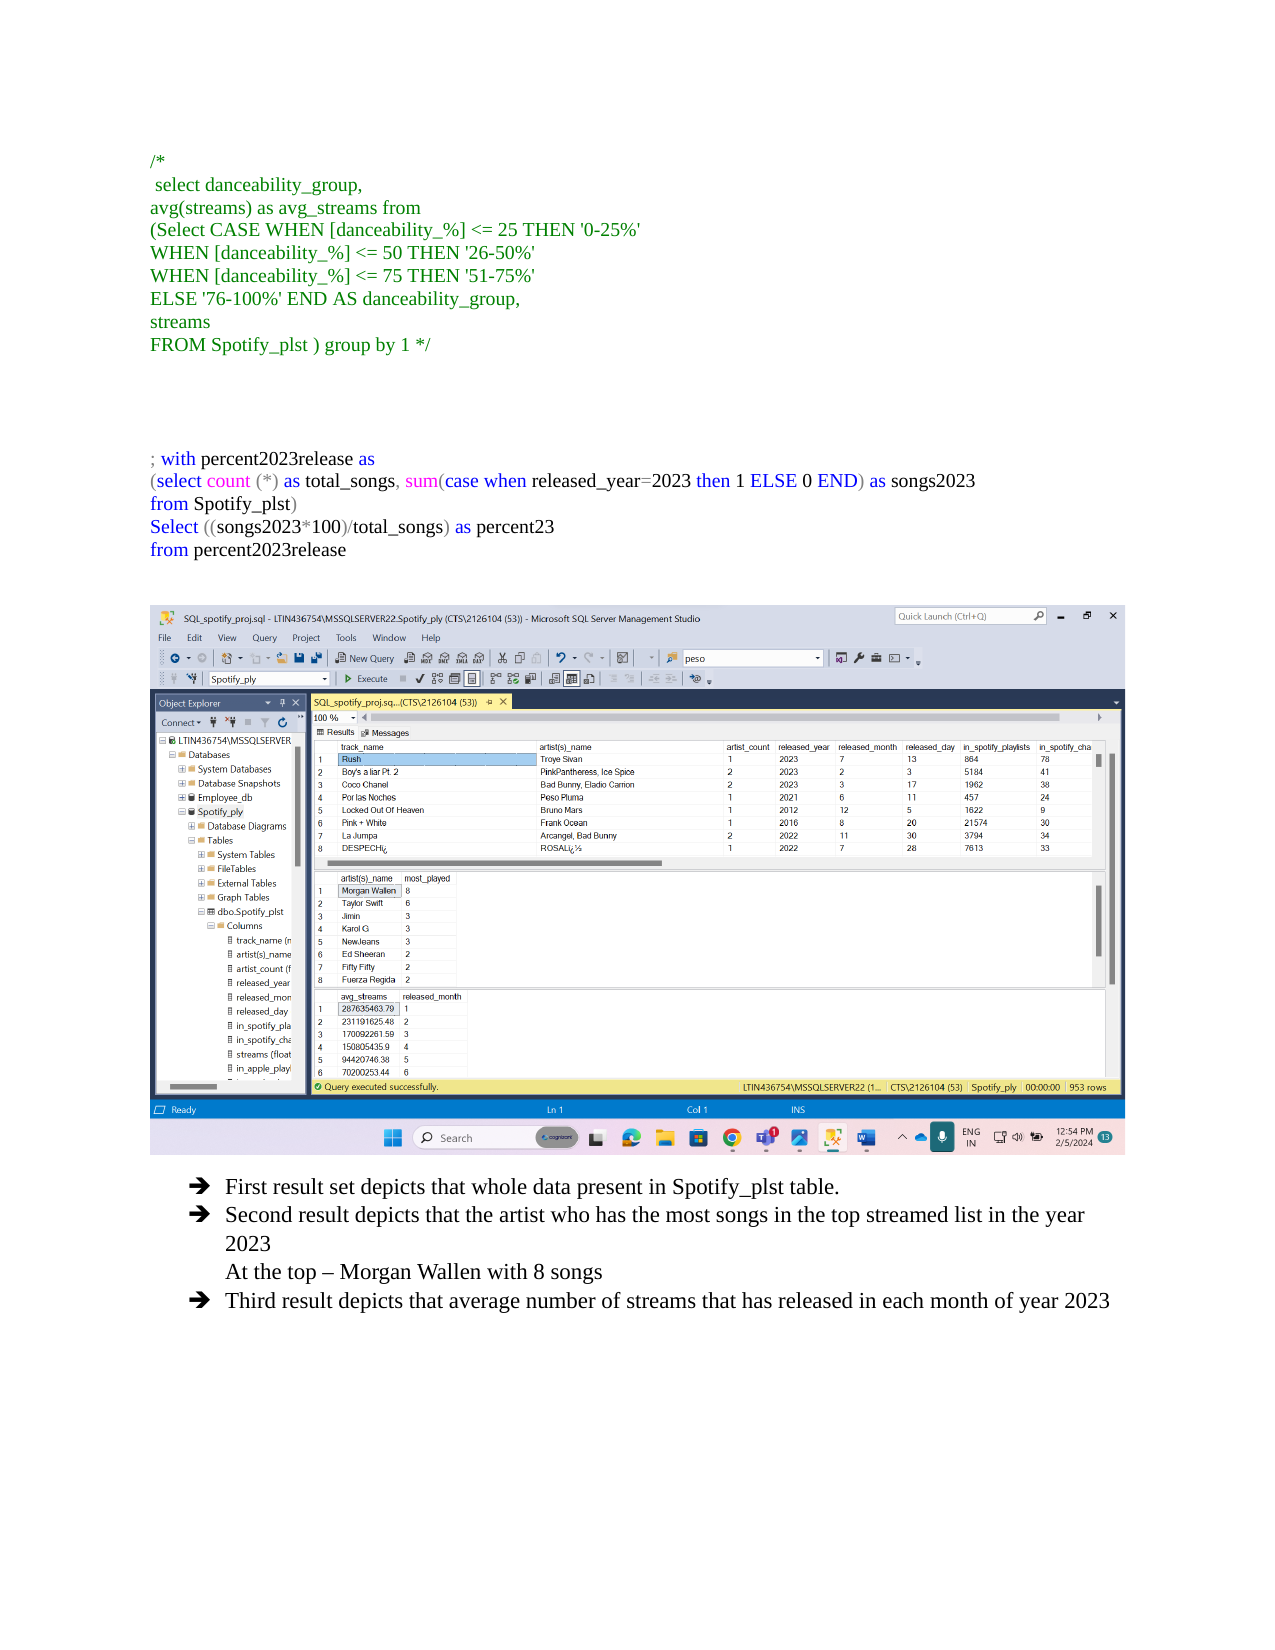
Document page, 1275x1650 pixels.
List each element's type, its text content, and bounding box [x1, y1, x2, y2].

picture [150, 605, 1125, 1155]
list First result set depicts that whole data present in Spotify_plst table. [187, 1173, 1125, 1199]
text select danceability_group, [150, 173, 1125, 196]
text streams [150, 310, 1125, 332]
text from percent2023release [150, 538, 1125, 561]
text (Select CASE WHEN [danceability_%] <= 25 THEN '0-25%' [150, 218, 1125, 241]
list Second result depicts that the artist who has the most songs in the top streamed list in the year 2023 [187, 1201, 1125, 1256]
text avg(streams) as avg_streams from [150, 196, 1125, 218]
text /* [150, 150, 1125, 173]
text from Spotify_plst) [150, 492, 1125, 515]
text FROM Spotify_plst ) group by 1 */ [150, 332, 1125, 355]
text WHEN [danceability_%] <= 75 THEN '51-75%' [150, 264, 1125, 287]
list Third result depicts that average number of streams that has released in each month of year 2023 [187, 1287, 1125, 1313]
text ; with percent2023release as [150, 447, 1125, 469]
text ELSE '76-100%' END AS danceability_group, [150, 287, 1125, 310]
text Select ((songs2023*100)/total_songs) as percent23 [150, 515, 1125, 538]
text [150, 241, 1125, 264]
list At the top – Morgan Wallen with 8 songs [225, 1258, 1125, 1285]
text (select count (*) as total_songs, sum(case when released_year=2023 then 1 ELSE 0 END) as songs2023 [150, 469, 1125, 492]
